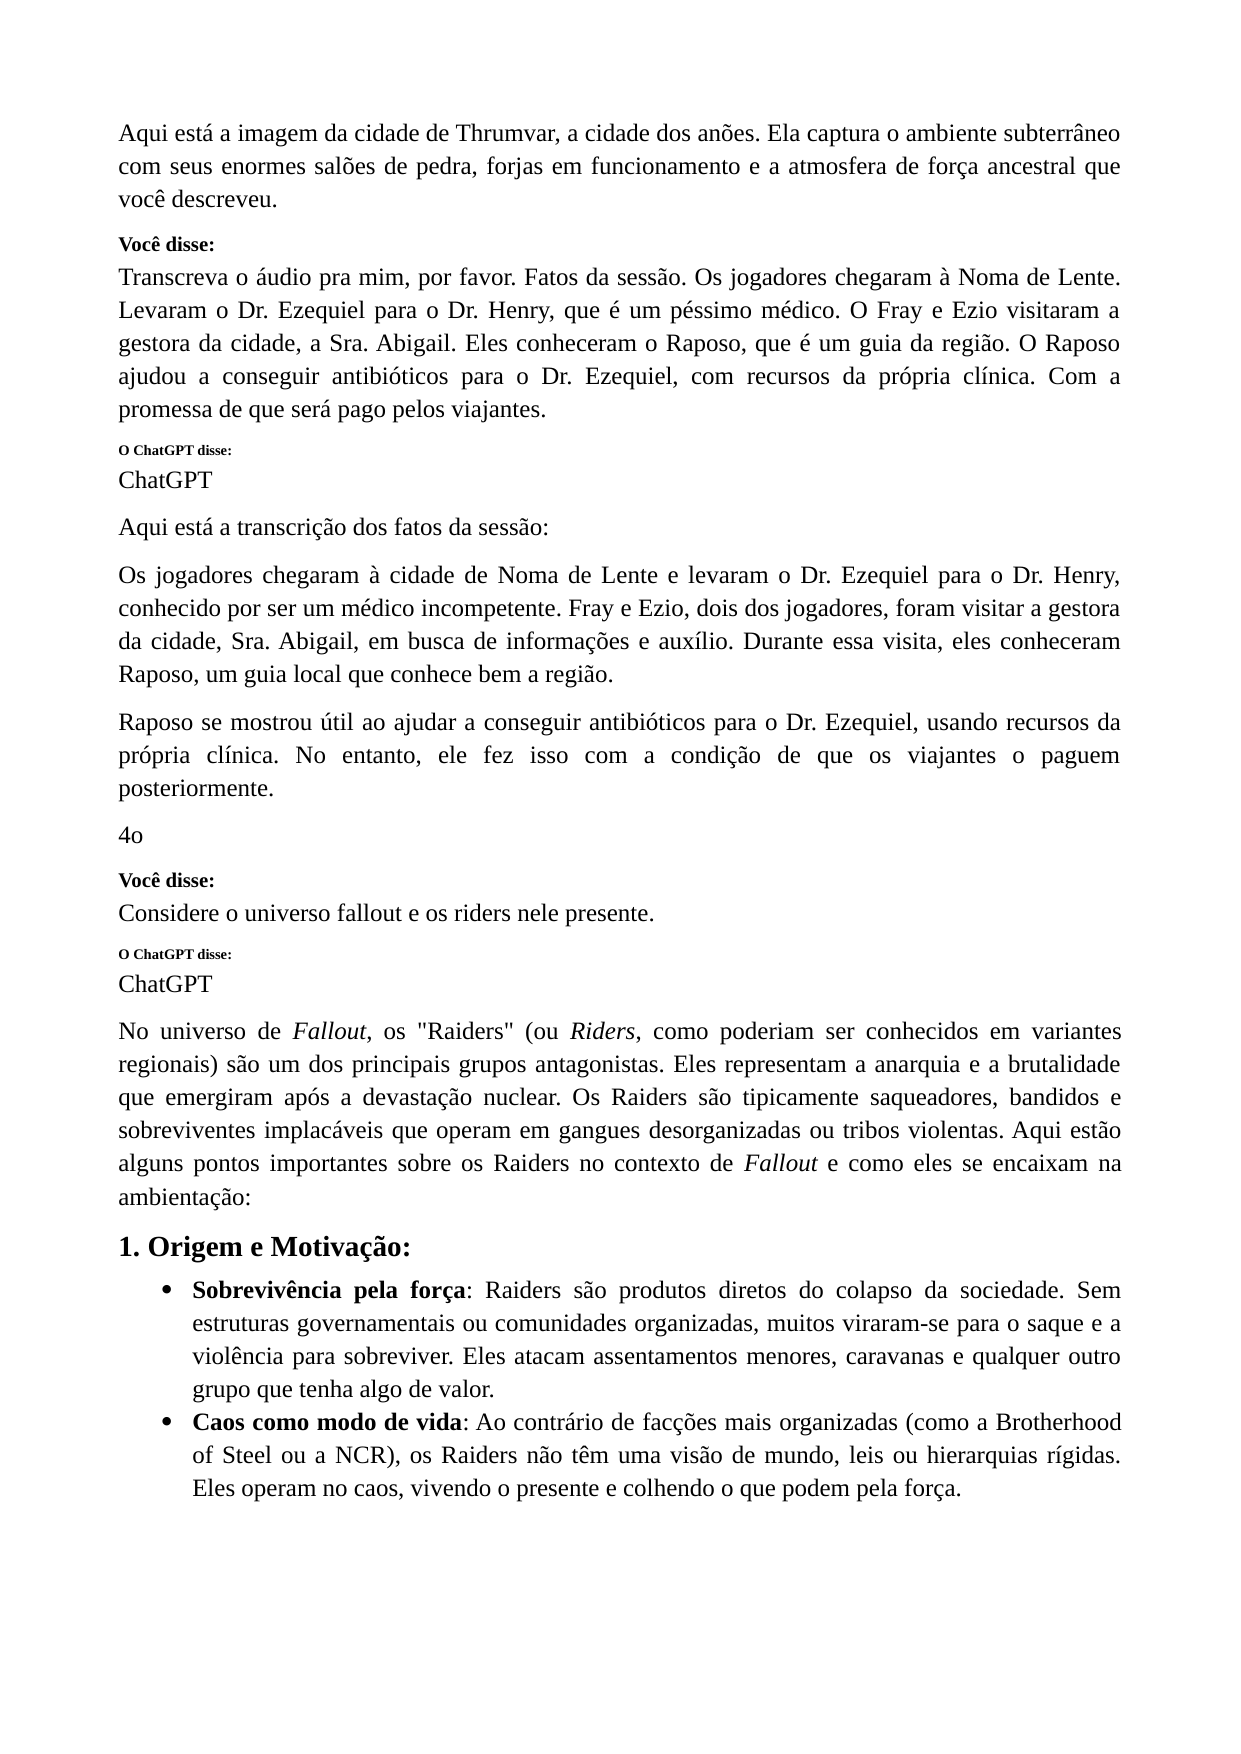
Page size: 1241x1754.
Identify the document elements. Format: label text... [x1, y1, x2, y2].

text No universo de Fallout, os "Raiders" (ou Riders, como poderiam ser conhecidos em variantes regionais) são um dos principais grupos antagonistas. Eles representam a anarquia e a brutalidade que emergiram após a devastação nuclear. Os Raiders são tipicamente saqueadores, bandidos e sobreviventes implacáveis que operam em gangues desorganizadas ou tribos violentas. Aqui estão alguns pontos importantes sobre os Raiders no contexto de Fallout e como eles se encaixam na ambientação: [118, 1016, 1122, 1210]
text 4o [118, 820, 1122, 849]
list Sobrevivência pela força: Raiders são produtos diretos do colapso da sociedade. Sem estruturas governamentais ou comunidades organizadas, muitos viraram-se para o saque e a violência para sobreviver. Eles atacam assentamentos menores, caravanas e qualquer outro grupo que tenha algo de valor. [162, 1275, 1122, 1403]
subtitle O ChatGPT disse: [118, 946, 1122, 963]
text Considere o universo fallout e os riders nele presente. [118, 898, 1122, 927]
text ChatGPT [118, 969, 1122, 998]
text Aqui está a imagem da cidade de Thrumvar, a cidade dos anões. Ela captura o ambiente subterrâneo com seus enormes salões de pedra, forjas em funcionamento e a atmosfera de força ancestral que você descreveu. [118, 118, 1122, 213]
subtitle Você disse: [118, 232, 1122, 256]
text Raposo se mostrou útil ao ajudar a conseguir antibióticos para o Dr. Ezequiel, usando recursos da própria clínica. No entanto, ele fez isso com a condição de que os viajantes o paguem posteriormente. [118, 707, 1122, 801]
subtitle Você disse: [118, 868, 1122, 892]
list Caos como modo de vida: Ao contrário de facções mais organizadas (como a Brotherhood of Steel ou a NCR), os Raiders não têm uma visão de mundo, leis ou hierarquias rígidas. Eles operam no caos, vivendo o presente e colhendo o que podem pela força. [162, 1407, 1122, 1502]
subtitle 1. Origem e Motivação: [118, 1229, 1122, 1263]
text ChatGPT [118, 465, 1122, 493]
text Os jogadores chegaram à cidade de Noma de Lente e levaram o Dr. Ezequiel para o Dr. Henry, conhecido por ser um médico incompetente. Fray e Ezio, dois dos jogadores, foram visitar a gestora da cidade, Sra. Abigail, em busca de informações e auxílio. Durante essa visita, eles conheceram Raposo, um guia local que conhece bem a região. [118, 560, 1122, 688]
text Transcreva o áudio pra mim, por favor. Fatos da sessão. Os jogadores chegaram à Noma de Lente. Levaram o Dr. Ezequiel para o Dr. Henry, que é um péssimo médico. O Fray e Ezio visitaram a gestora da cidade, a Sra. Abigail. Eles conheceram o Raposo, que é um guia da região. O Raposo ajudou a conseguir antibióticos para o Dr. Ezequiel, com recursos da própria clínica. Com a promessa de que será pago pelos viajantes. [118, 262, 1122, 423]
text Aqui está a transcrição dos fatos da sessão: [118, 512, 1122, 541]
subtitle O ChatGPT disse: [118, 442, 1122, 458]
